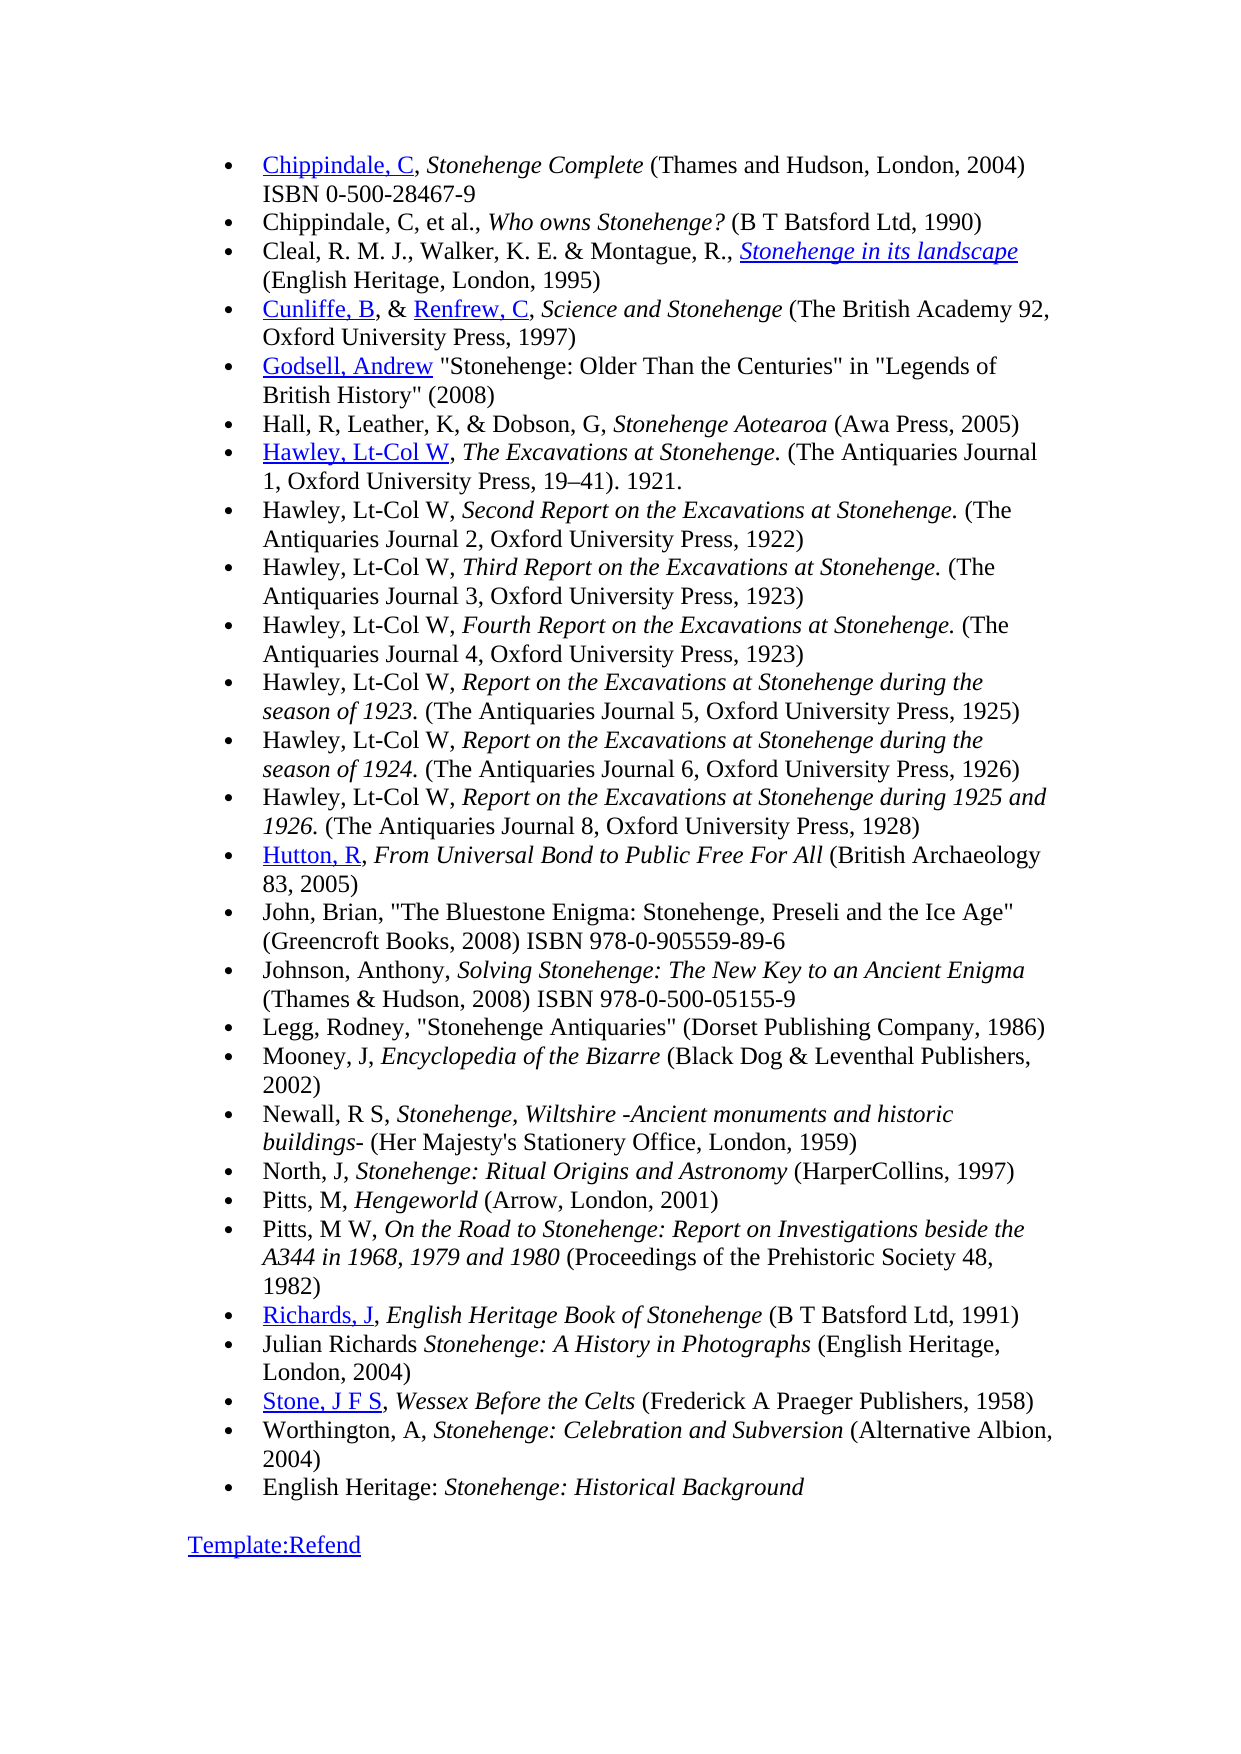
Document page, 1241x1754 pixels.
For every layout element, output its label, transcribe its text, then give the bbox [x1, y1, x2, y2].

list John, Brian, "The Bluestone Enigma: Stonehenge, Preseli and the Ice Age" (Greencroft Books, 2008) ISBN 978-0-905559-89-6 [225, 897, 1053, 955]
list Pitts, M, Hengeworld (Arrow, London, 2001) [225, 1185, 1053, 1214]
list English Heritage: Stonehenge: Historical Background [225, 1472, 1053, 1501]
text Template:Refend [187, 1530, 1053, 1559]
list Julian Richards Stonehenge: A History in Photographs (English Heritage, London, 2004) [225, 1329, 1053, 1386]
list Hutton, R, From Universal Bond to Public Free For All (British Archaeology 83, 2005) [225, 840, 1053, 897]
list North, J, Stonehenge: Ritual Origins and Astronomy (HarperCollins, 1997) [225, 1156, 1053, 1185]
list Chippindale, C, Stonehenge Complete (Thames and Hudson, London, 2004) ISBN 0-500-28467-9 [225, 150, 1053, 207]
list Worthington, A, Stonehenge: Celebration and Subversion (Alternative Albion, 2004) [225, 1415, 1053, 1472]
list Cleal, R. M. J., Walker, K. E. & Montague, R., Stonehenge in its landscape (English Heritage, London, 1995) [225, 236, 1053, 294]
list Pitts, M W, On the Road to Stonehenge: Report on Investigations beside the A344 in 1968, 1979 and 1980 (Proceedings of the Prehistoric Society 48, 1982) [225, 1214, 1053, 1300]
list Hawley, Lt-Col W, Third Report on the Excavations at Stonehenge. (The Antiquaries Journal 3, Oxford University Press, 1923) [225, 552, 1053, 610]
list Chippindale, C, et al., Who owns Stonehenge? (B T Batsford Ltd, 1990) [225, 207, 1053, 236]
list Hawley, Lt-Col W, Report on the Excavations at Stonehenge during the season of 1923. (The Antiquaries Journal 5, Oxford University Press, 1925) [225, 667, 1053, 725]
list Legg, Rodney, "Stonehenge Antiquaries" (Dorset Publishing Company, 1986) [225, 1012, 1053, 1041]
list Hall, R, Leather, K, & Dobson, G, Stonehenge Aotearoa (Awa Press, 2005) [225, 409, 1053, 437]
list Stone, J F S, Wessex Before the Celts (Frederick A Praeger Publishers, 1958) [225, 1386, 1053, 1415]
list Mooney, J, Encyclopedia of the Bizarre (Black Dog & Leventhal Publishers, 2002) [225, 1041, 1053, 1099]
list Richards, J, English Heritage Book of Stonehenge (B T Batsford Ltd, 1991) [225, 1300, 1053, 1329]
list Cunliffe, B, & Renfrew, C, Science and Stonehenge (The British Academy 92, Oxford University Press, 1997) [225, 294, 1053, 351]
list Godsell, Andrew "Stonehenge: Older Than the Centuries" in "Legends of British History" (2008) [225, 351, 1053, 409]
list Hawley, Lt-Col W, Report on the Excavations at Stonehenge during 1925 and 1926. (The Antiquaries Journal 8, Oxford University Press, 1928) [225, 782, 1053, 840]
list Hawley, Lt-Col W, Fourth Report on the Excavations at Stonehenge. (The Antiquaries Journal 4, Oxford University Press, 1923) [225, 610, 1053, 667]
list Hawley, Lt-Col W, Report on the Excavations at Stonehenge during the season of 1924. (The Antiquaries Journal 6, Oxford University Press, 1926) [225, 725, 1053, 782]
list Hawley, Lt-Col W, Second Report on the Excavations at Stonehenge. (The Antiquaries Journal 2, Oxford University Press, 1922) [225, 495, 1053, 552]
list Hawley, Lt-Col W, The Excavations at Stonehenge. (The Antiquaries Journal 1, Oxford University Press, 19–41). 1921. [225, 437, 1053, 495]
list Johnson, Anthony, Solving Stonehenge: The New Key to an Ancient Enigma (Thames & Hudson, 2008) ISBN 978-0-500-05155-9 [225, 955, 1053, 1012]
list Newall, R S, Stonehenge, Wiltshire -Ancient monuments and historic buildings- (Her Majesty's Stationery Office, London, 1959) [225, 1099, 1053, 1156]
